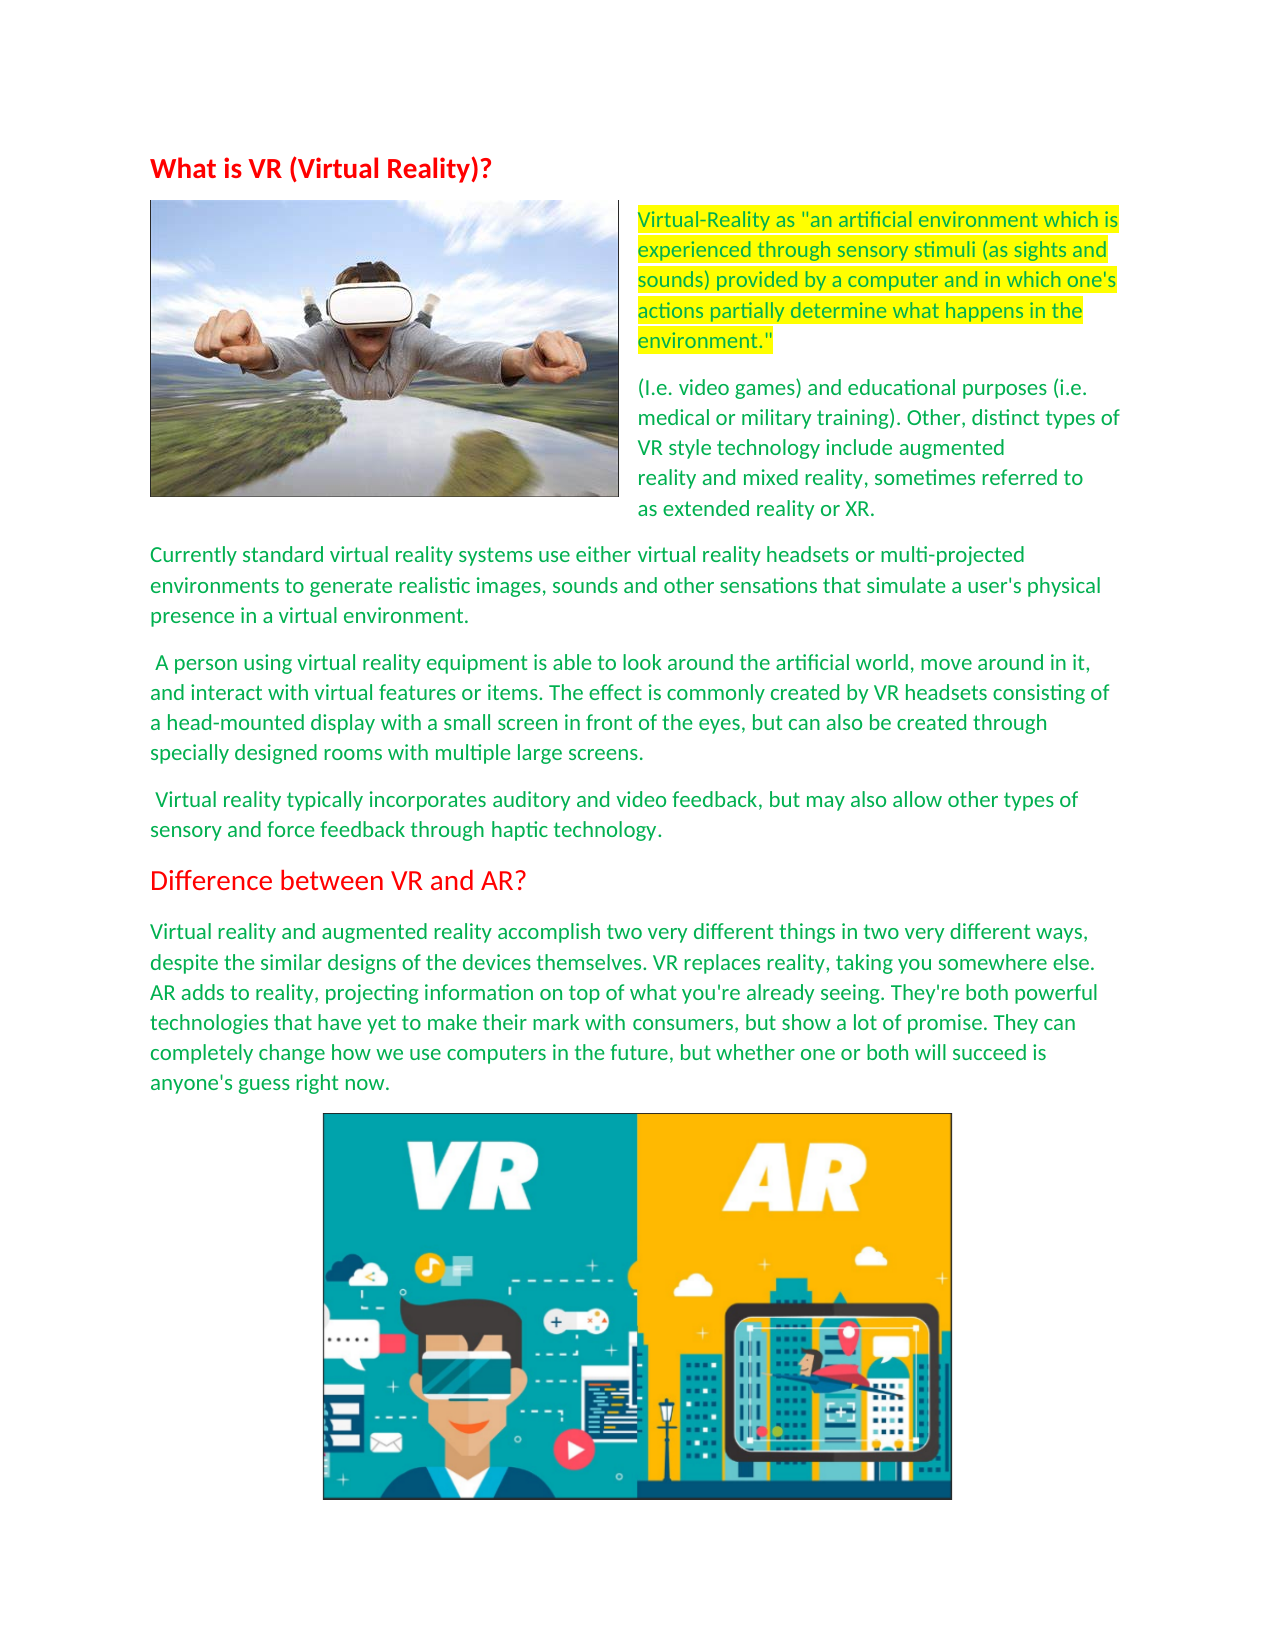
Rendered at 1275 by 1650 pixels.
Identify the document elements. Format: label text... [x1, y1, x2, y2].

picture [150, 200, 619, 497]
text (I.e. video games) and educational purposes (i.e. medical or military training). Other, distinct types of VR style technology include augmented reality and mixed reality, sometimes referred to as extended reality or XR. [150, 373, 1125, 522]
picture [322, 1113, 953, 1500]
text Virtual reality typically incorporates auditory and video feedback, but may also allow other types of sensory and force feedback through haptic technology. [150, 785, 1125, 843]
text Difference between VR and AR? [150, 862, 1125, 898]
text Virtual reality and augmented reality accomplish two very different things in two very different ways, despite the similar designs of the devices themselves. VR replaces reality, taking you somewhere else. AR adds to reality, projecting information on top of what you're already seeing. They're both powerful technologies that have yet to make their mark with consumers, but show a lot of promise. They can completely change how we use computers in the future, but whether one or both will succeed is anyone's guess right now. [150, 917, 1125, 1097]
text Virtual-Reality as "an artificial environment which is experienced through sensory stimuli (as sights and sounds) provided by a computer and in which one's actions partially determine what happens in the environment." [619, 205, 1125, 354]
text A person using virtual reality equipment is able to look around the artificial world, move around in it, and interact with virtual features or items. The effect is commonly created by VR headsets consisting of a head-mounted display with a small screen in front of the eyes, but can also be created through specially designed rooms with multiple large screens. [150, 648, 1125, 766]
text What is VR (Virtual Reality)? [150, 150, 1125, 186]
text Currently standard virtual reality systems use either virtual reality headsets or multi-projected environments to generate realistic images, sounds and other sensations that simulate a user's physical presence in a virtual environment. [150, 541, 1125, 629]
